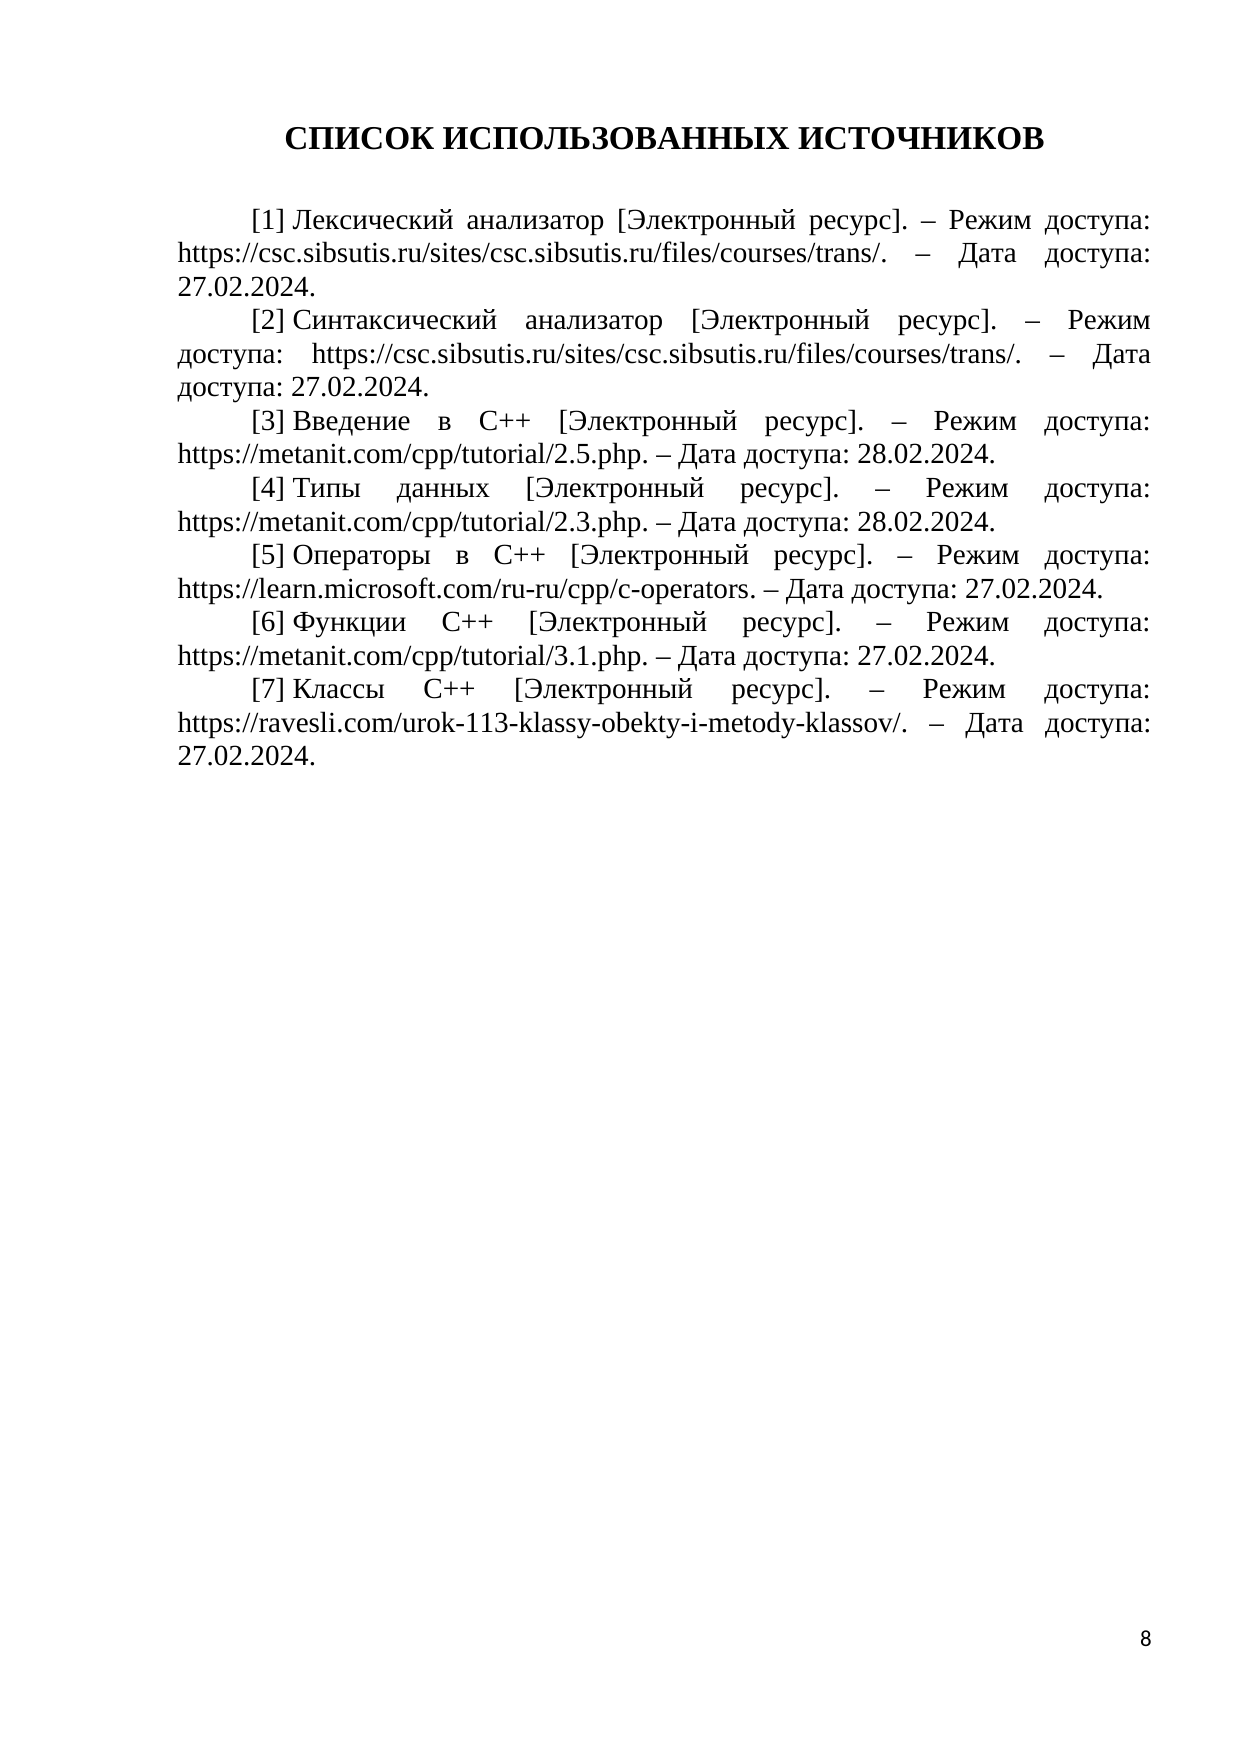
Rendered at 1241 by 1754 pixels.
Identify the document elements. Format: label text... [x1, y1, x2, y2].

list Введение в С++ [Электронный ресурс]. – Режим доступа: https://metanit.com/cpp/tutorial/2.5.php. – Дата доступа: 28.02.2024. [177, 403, 1152, 470]
list Функции С++ [Электронный ресурс]. – Режим доступа: https://metanit.com/cpp/tutorial/3.1.php. – Дата доступа: 27.02.2024. [177, 604, 1152, 671]
subtitle СПИСОК ИСПОЛЬЗОВАННЫХ ИСТОЧНИКОВ [177, 118, 1152, 202]
list Классы С++ [Электронный ресурс]. – Режим доступа: https://ravesli.com/urok-113-klassy-obekty-i-metody-klassov/. – Дата доступа: 27.02.2024. [177, 671, 1152, 772]
list Операторы в С++ [Электронный ресурс]. – Режим доступа: https://learn.microsoft.com/ru-ru/cpp/c-operators. – Дата доступа: 27.02.2024. [177, 537, 1152, 604]
list Синтаксический анализатор [Электронный ресурс]. – Режим доступа: https://csc.sibsutis.ru/sites/csc.sibsutis.ru/files/courses/trans/. – Дата доступа: 27.02.2024. [177, 302, 1152, 403]
list Типы данных [Электронный ресурс]. – Режим доступа: https://metanit.com/cpp/tutorial/2.3.php. – Дата доступа: 28.02.2024. [177, 470, 1152, 537]
list Лексический анализатор [Электронный ресурс]. – Режим доступа: https://csc.sibsutis.ru/sites/csc.sibsutis.ru/files/courses/trans/. – Дата доступа: 27.02.2024. [177, 202, 1152, 302]
